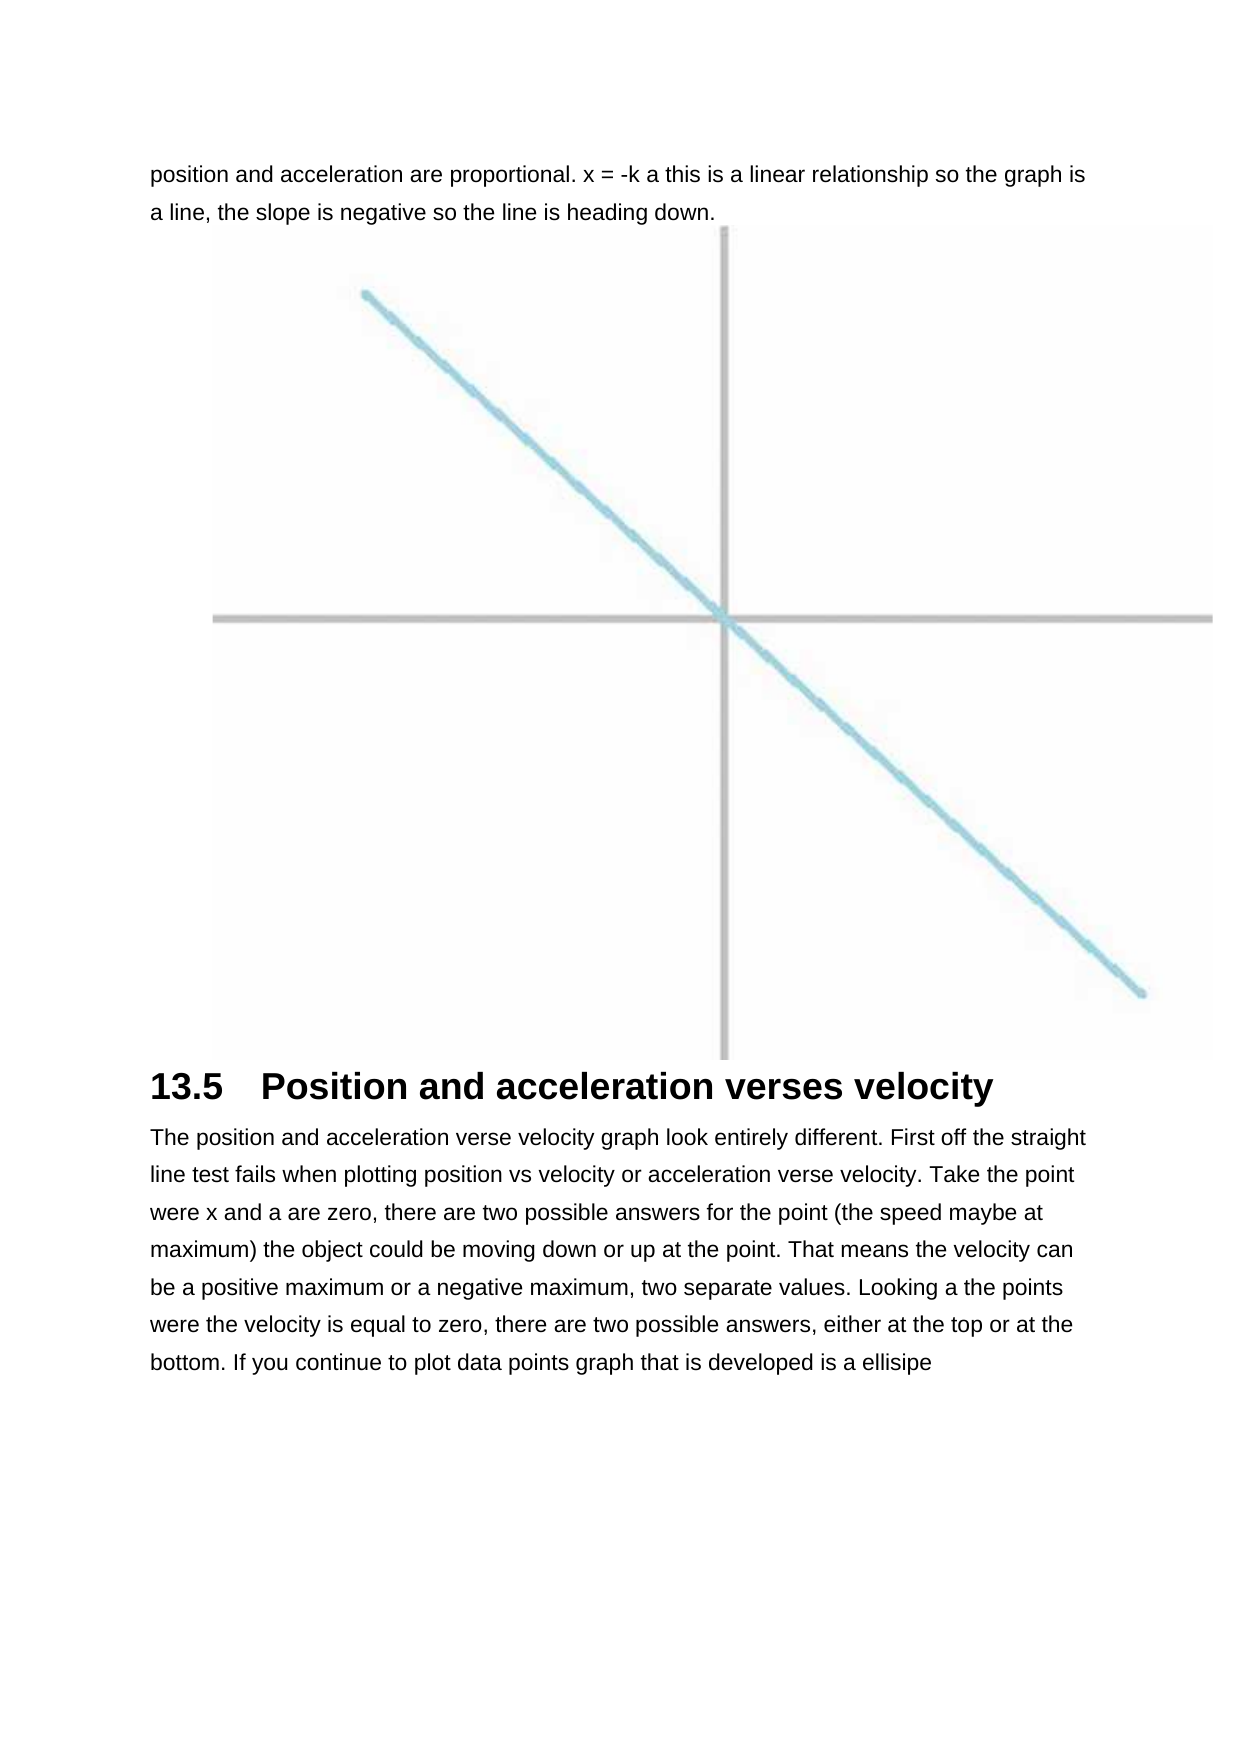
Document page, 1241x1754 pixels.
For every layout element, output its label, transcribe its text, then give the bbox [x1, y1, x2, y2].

text The position and acceleration verse velocity graph look entirely different. First off the straight line test fails when plotting position vs velocity or acceleration verse velocity. Take the point were x and a are zero, there are two possible answers for the point (the speed maybe at maximum) the object could be moving down or up at the point. That means the velocity can be a positive maximum or a negative maximum, two separate values. Looking a the points were the velocity is equal to zero, there are two possible answers, either at the top or at the bottom. If you continue to plot data points graph that is developed is a ellisipe [150, 1113, 1090, 1375]
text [150, 150, 1090, 225]
subtitle 13.5 Position and acceleration verses velocity [150, 1064, 1090, 1108]
picture [212, 225, 1213, 1060]
